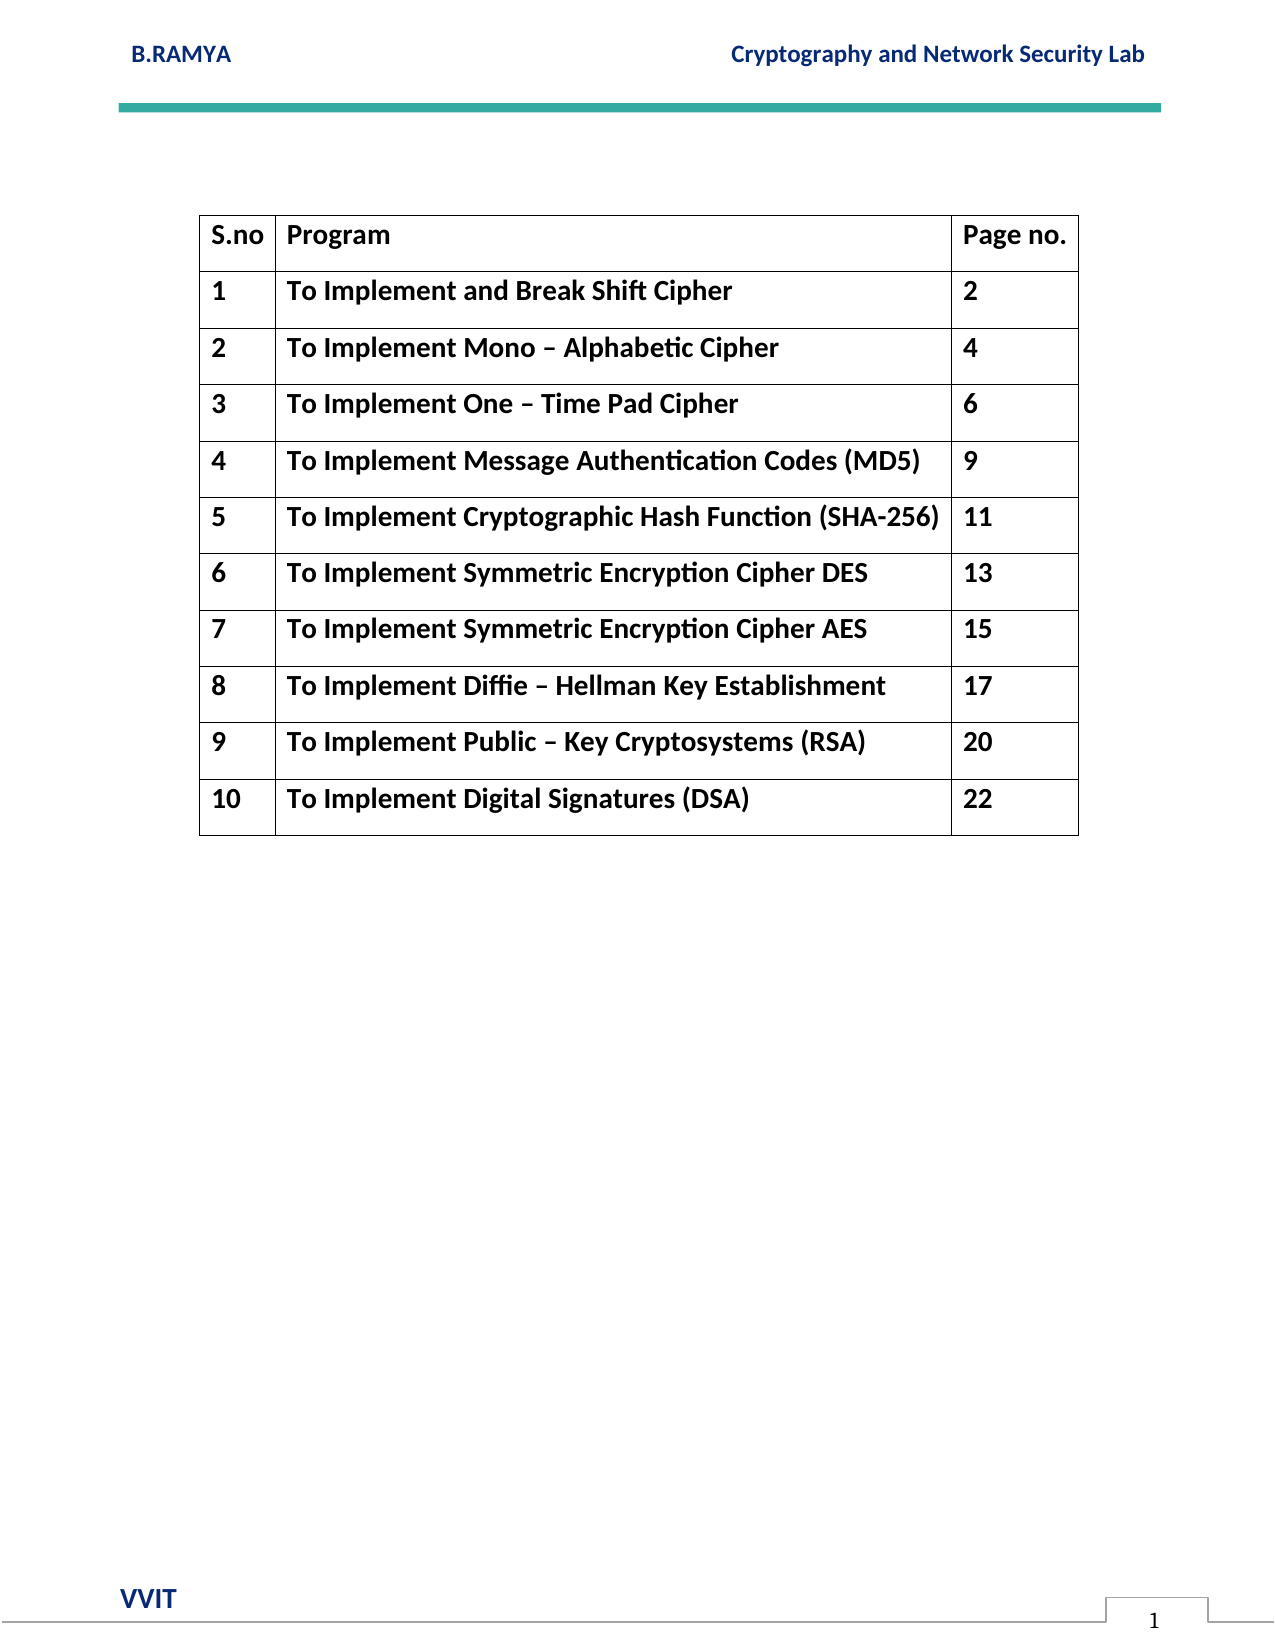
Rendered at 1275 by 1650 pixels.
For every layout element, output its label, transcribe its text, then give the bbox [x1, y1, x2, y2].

table_cell 10 [200, 780, 275, 835]
table_cell 4 [200, 442, 275, 497]
table_cell 2 [200, 329, 275, 384]
table_cell 7 [200, 611, 275, 666]
table_cell To Implement Symmetric Encryption Cipher DES [276, 554, 951, 609]
table_cell To Implement Digital Signatures (DSA) [276, 780, 951, 835]
table_cell 17 [952, 667, 1078, 722]
table_cell 22 [952, 780, 1078, 835]
table_cell To Implement Cryptographic Hash Function (SHA-256) [276, 498, 951, 553]
table_cell To Implement One – Time Pad Cipher [276, 385, 951, 441]
table_header Program [276, 216, 951, 271]
table_cell 20 [952, 723, 1078, 779]
table_cell 6 [200, 554, 275, 609]
table_cell 1 [200, 272, 275, 328]
table_cell 15 [952, 611, 1078, 666]
table_cell To Implement and Break Shift Cipher [276, 272, 951, 328]
table_cell 13 [952, 554, 1078, 609]
table_cell 2 [952, 272, 1078, 328]
table_cell 6 [952, 385, 1078, 441]
table_cell To Implement Public – Key Cryptosystems (RSA) [276, 723, 951, 779]
table_cell To Implement Mono – Alphabetic Cipher [276, 329, 951, 384]
table_header Page no. [952, 216, 1078, 271]
table_cell To Implement Message Authentication Codes (MD5) [276, 442, 951, 497]
table_header S.no [200, 216, 275, 271]
table_cell 11 [952, 498, 1078, 553]
table_cell To Implement Diffie – Hellman Key Establishment [276, 667, 951, 722]
table_cell 8 [200, 667, 275, 722]
table_cell 4 [952, 329, 1078, 384]
table_cell 3 [200, 385, 275, 441]
table_cell 9 [200, 723, 275, 779]
table_cell 5 [200, 498, 275, 553]
table_cell 9 [952, 442, 1078, 497]
table_cell To Implement Symmetric Encryption Cipher AES [276, 611, 951, 666]
